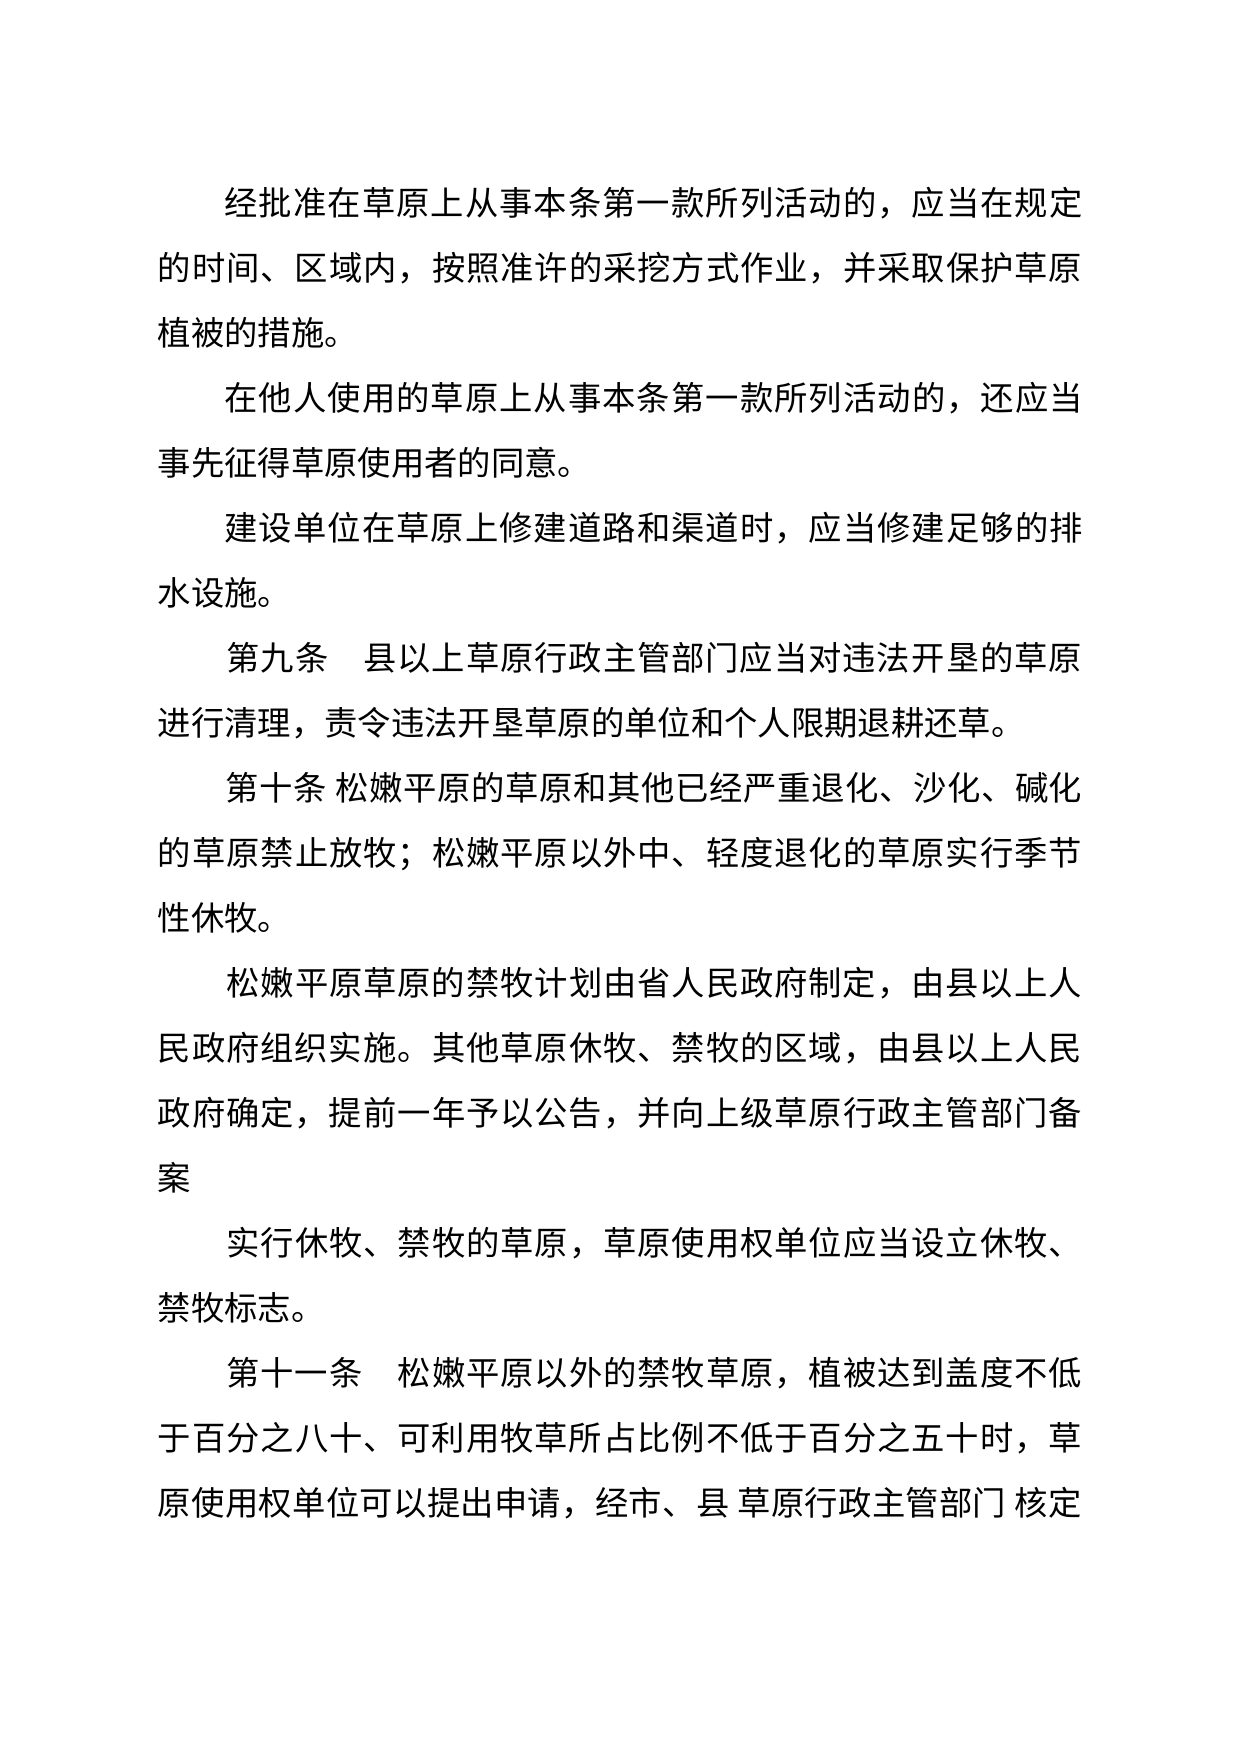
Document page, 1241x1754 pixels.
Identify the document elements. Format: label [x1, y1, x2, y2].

table_header [151, 162, 1089, 1539]
